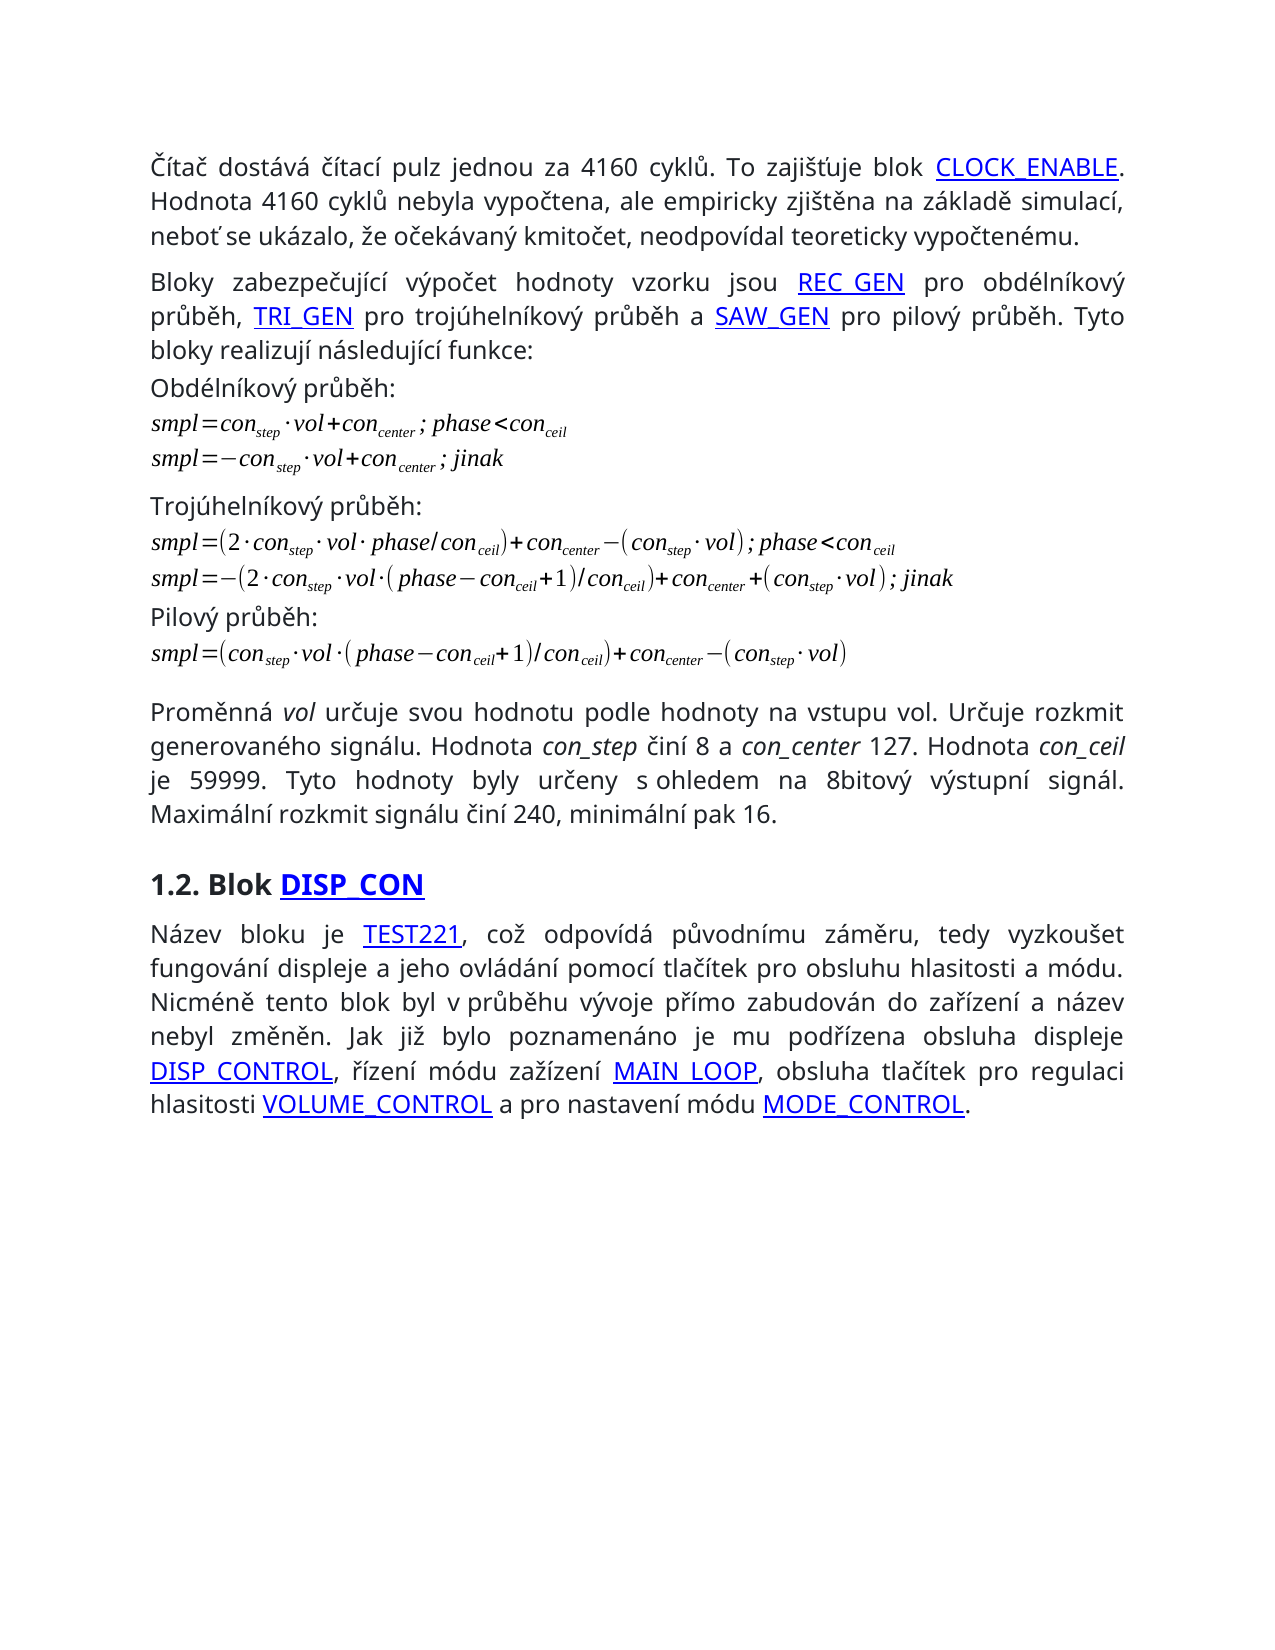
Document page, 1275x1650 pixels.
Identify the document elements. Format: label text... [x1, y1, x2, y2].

text Obdélníkový průběh: [150, 371, 1125, 405]
text 1.2. Blok DISP_CON [150, 865, 1125, 904]
text Pilový průběh: [150, 599, 1125, 633]
text Název bloku je TEST221, což odpovídá původnímu záměru, tedy vyzkoušet fungování displeje a jeho ovládání pomocí tlačítek pro obsluhu hlasitosti a módu. Nicméně tento blok byl v průběhu vývoje přímo zabudován do zařízení a název nebyl změněn. Jak již bylo poznamenáno je mu podřízena obsluha displeje DISP_CONTROL, řízení módu zažízení MAIN_LOOP, obsluha tlačítek pro regulaci hlasitosti VOLUME_CONTROL a pro nastavení módu MODE_CONTROL. [150, 917, 1125, 1121]
text Proměnná vol určuje svou hodnotu podle hodnoty na vstupu vol. Určuje rozkmit generovaného signálu. Hodnota con_step činí 8 a con_center 127. Hodnota con_ceil je 59999. Tyto hodnoty byly určeny s ohledem na 8bitový výstupní signál. Maximální rozkmit signálu činí 240, minimální pak 16. [150, 694, 1125, 831]
text Čítač dostává čítací pulz jednou za 4160 cyklů. To zajišťuje blok CLOCK_ENABLE. Hodnota 4160 cyklů nebyla vypočtena, ale empiricky zjištěna na základě simulací, neboť se ukázalo, že očekávaný kmitočet, neodpovídal teoreticky vypočtenému. [150, 150, 1125, 252]
text Bloky zabezpečující výpočet hodnoty vzorku jsou REC_GEN pro obdélníkový průběh, TRI_GEN pro trojúhelníkový průběh a SAW_GEN pro pilový průběh. Tyto bloky realizují následující funkce: [150, 265, 1125, 367]
text Trojúhelníkový průběh: [150, 489, 1125, 523]
